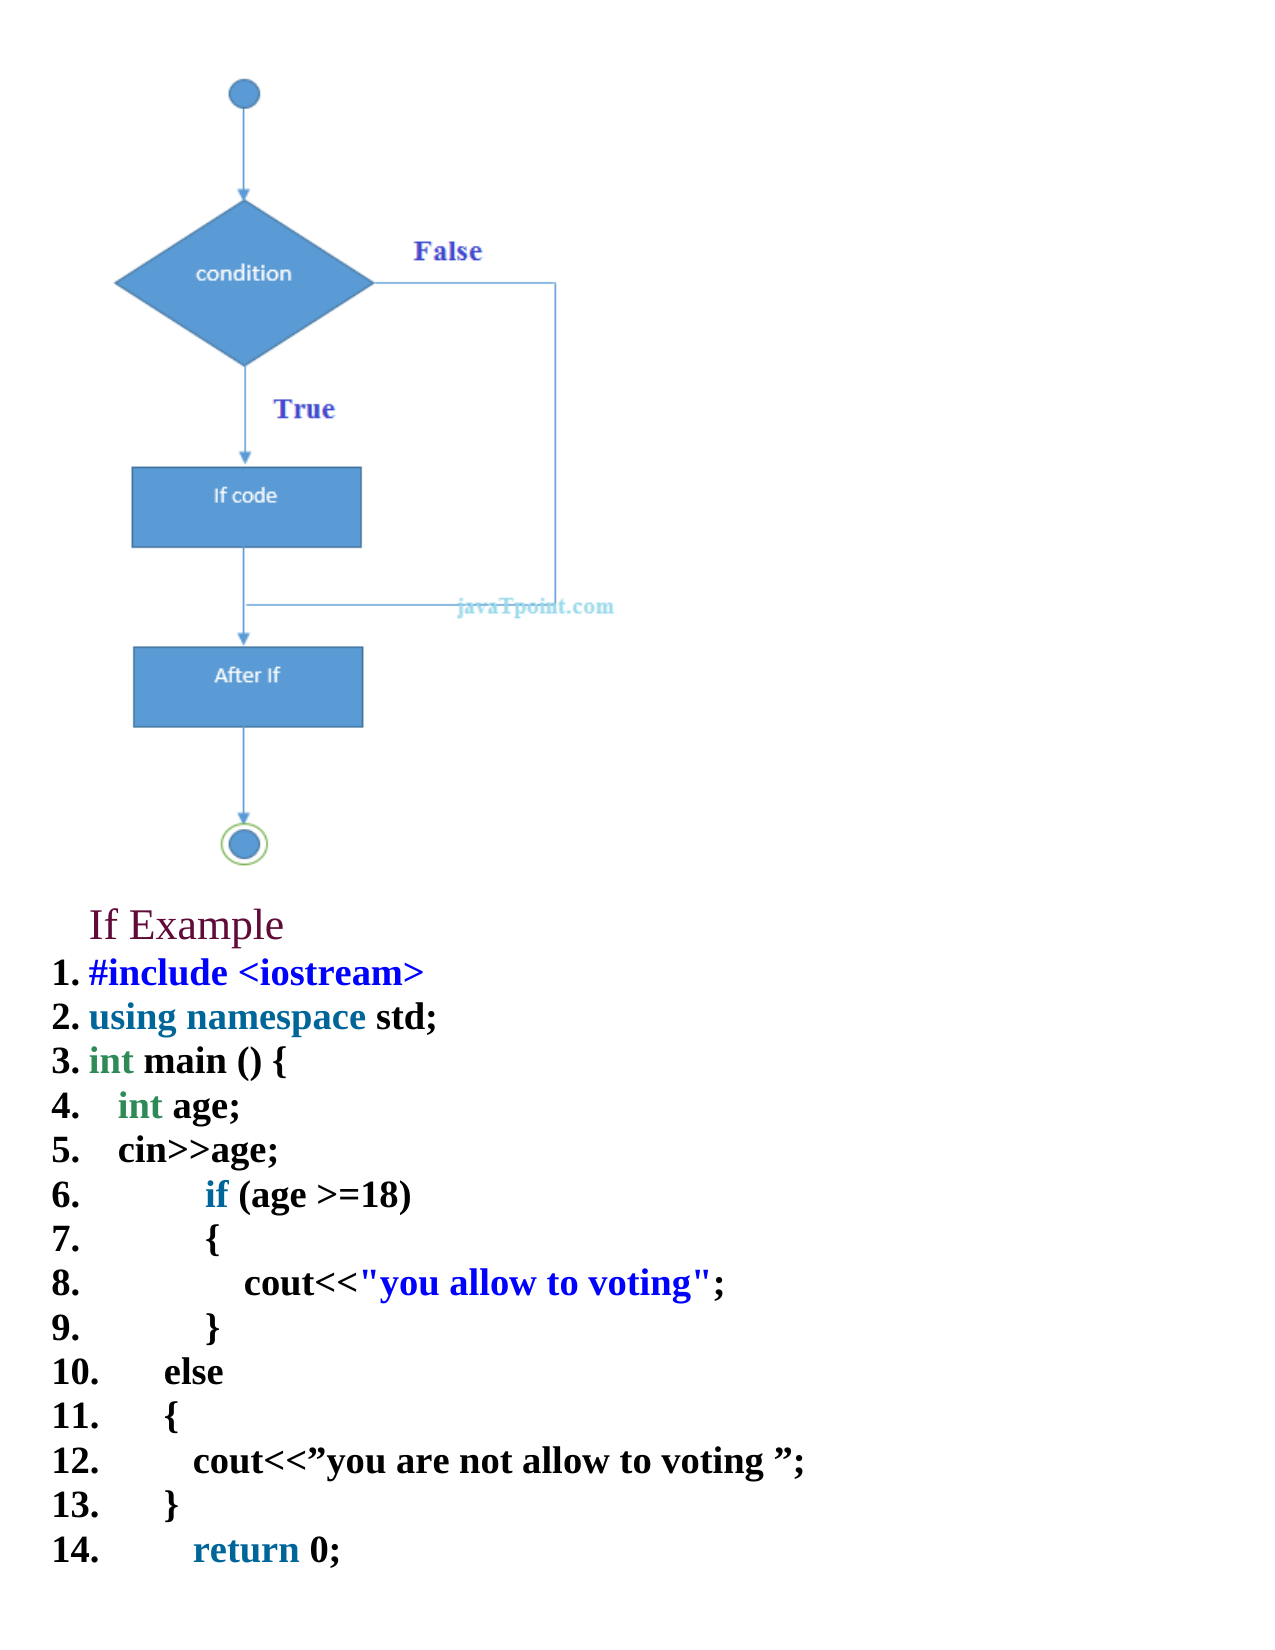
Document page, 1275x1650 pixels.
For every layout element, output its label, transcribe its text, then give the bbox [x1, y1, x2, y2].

list cout<<"you allow to voting"; [51, 1260, 1196, 1304]
list if (age >=18) [51, 1171, 1196, 1215]
list int age; [51, 1082, 1196, 1127]
subtitle If Example [89, 899, 1196, 949]
list } [51, 1304, 1196, 1348]
list using namespace std; [51, 993, 1196, 1038]
list cin>>age; [51, 1127, 1196, 1171]
list return 0; [51, 1526, 1196, 1570]
picture [88, 73, 619, 878]
list { [51, 1393, 1196, 1437]
list int main () { [51, 1038, 1196, 1082]
list else [51, 1348, 1196, 1393]
list } [51, 1482, 1196, 1526]
list { [51, 1215, 1196, 1260]
list #include <iostream> [51, 949, 1196, 993]
list cout<<”you are not allow to voting ”; [51, 1437, 1196, 1482]
